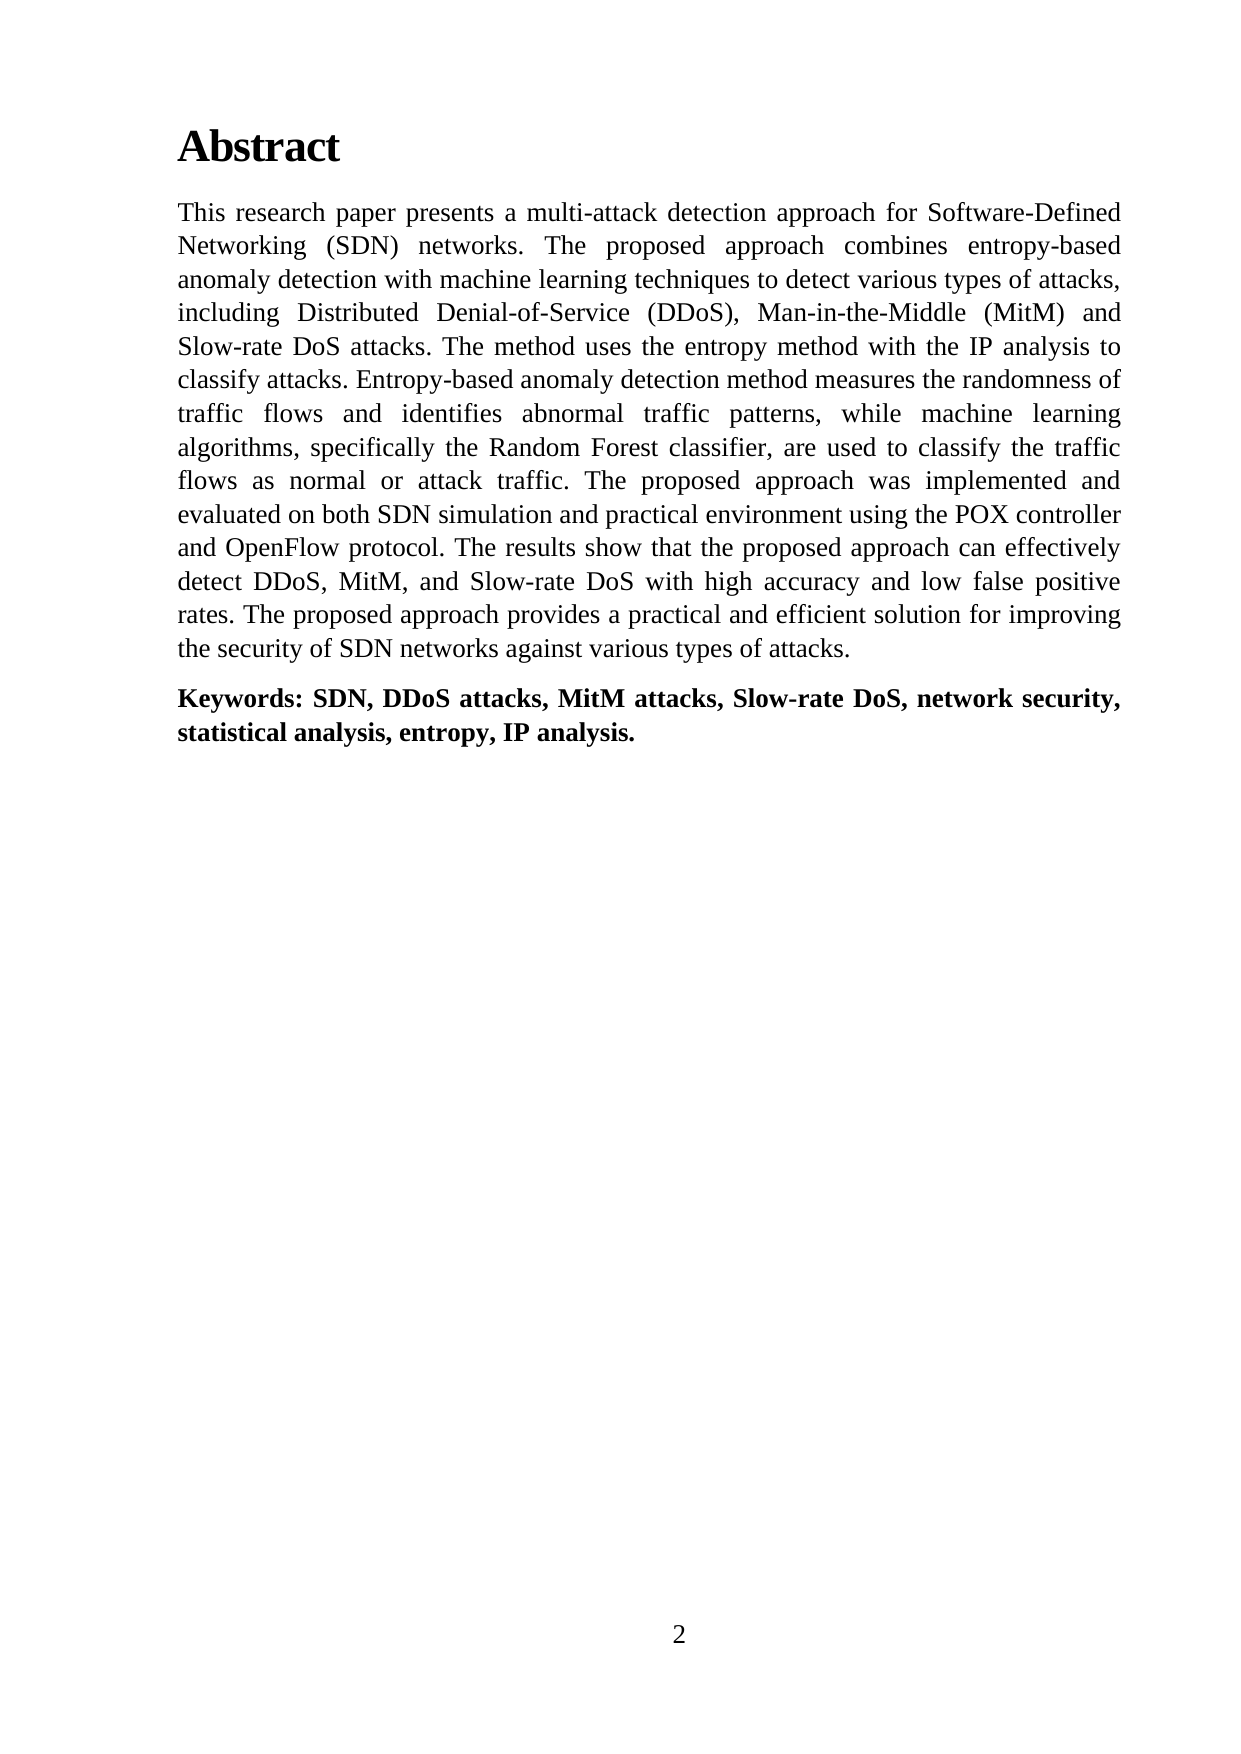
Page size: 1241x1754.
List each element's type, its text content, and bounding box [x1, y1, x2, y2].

text This research paper presents a multi-attack detection approach for Software-Defined Networking (SDN) networks. The proposed approach combines entropy-based anomaly detection with machine learning techniques to detect various types of attacks, including Distributed Denial-of-Service (DDoS), Man-in-the-Middle (MitM) and Slow-rate DoS attacks. The method uses the entropy method with the IP analysis to classify attacks. Entropy-based anomaly detection method measures the randomness of traffic flows and identifies abnormal traffic patterns, while machine learning algorithms, specifically the Random Forest classifier, are used to classify the traffic flows as normal or attack traffic. The proposed approach was implemented and evaluated on both SDN simulation and practical environment using the POX controller and OpenFlow protocol. The results show that the proposed approach can effectively detect DDoS, MitM, and Slow-rate DoS with high accuracy and low false positive rates. The proposed approach provides a practical and efficient solution for improving the security of SDN networks against various types of attacks. [177, 196, 1122, 663]
text Keywords: SDN, DDoS attacks, MitM attacks, Slow-rate DoS, network security, statistical analysis, entropy, IP analysis. [177, 682, 1122, 747]
title Abstract [177, 118, 1122, 171]
